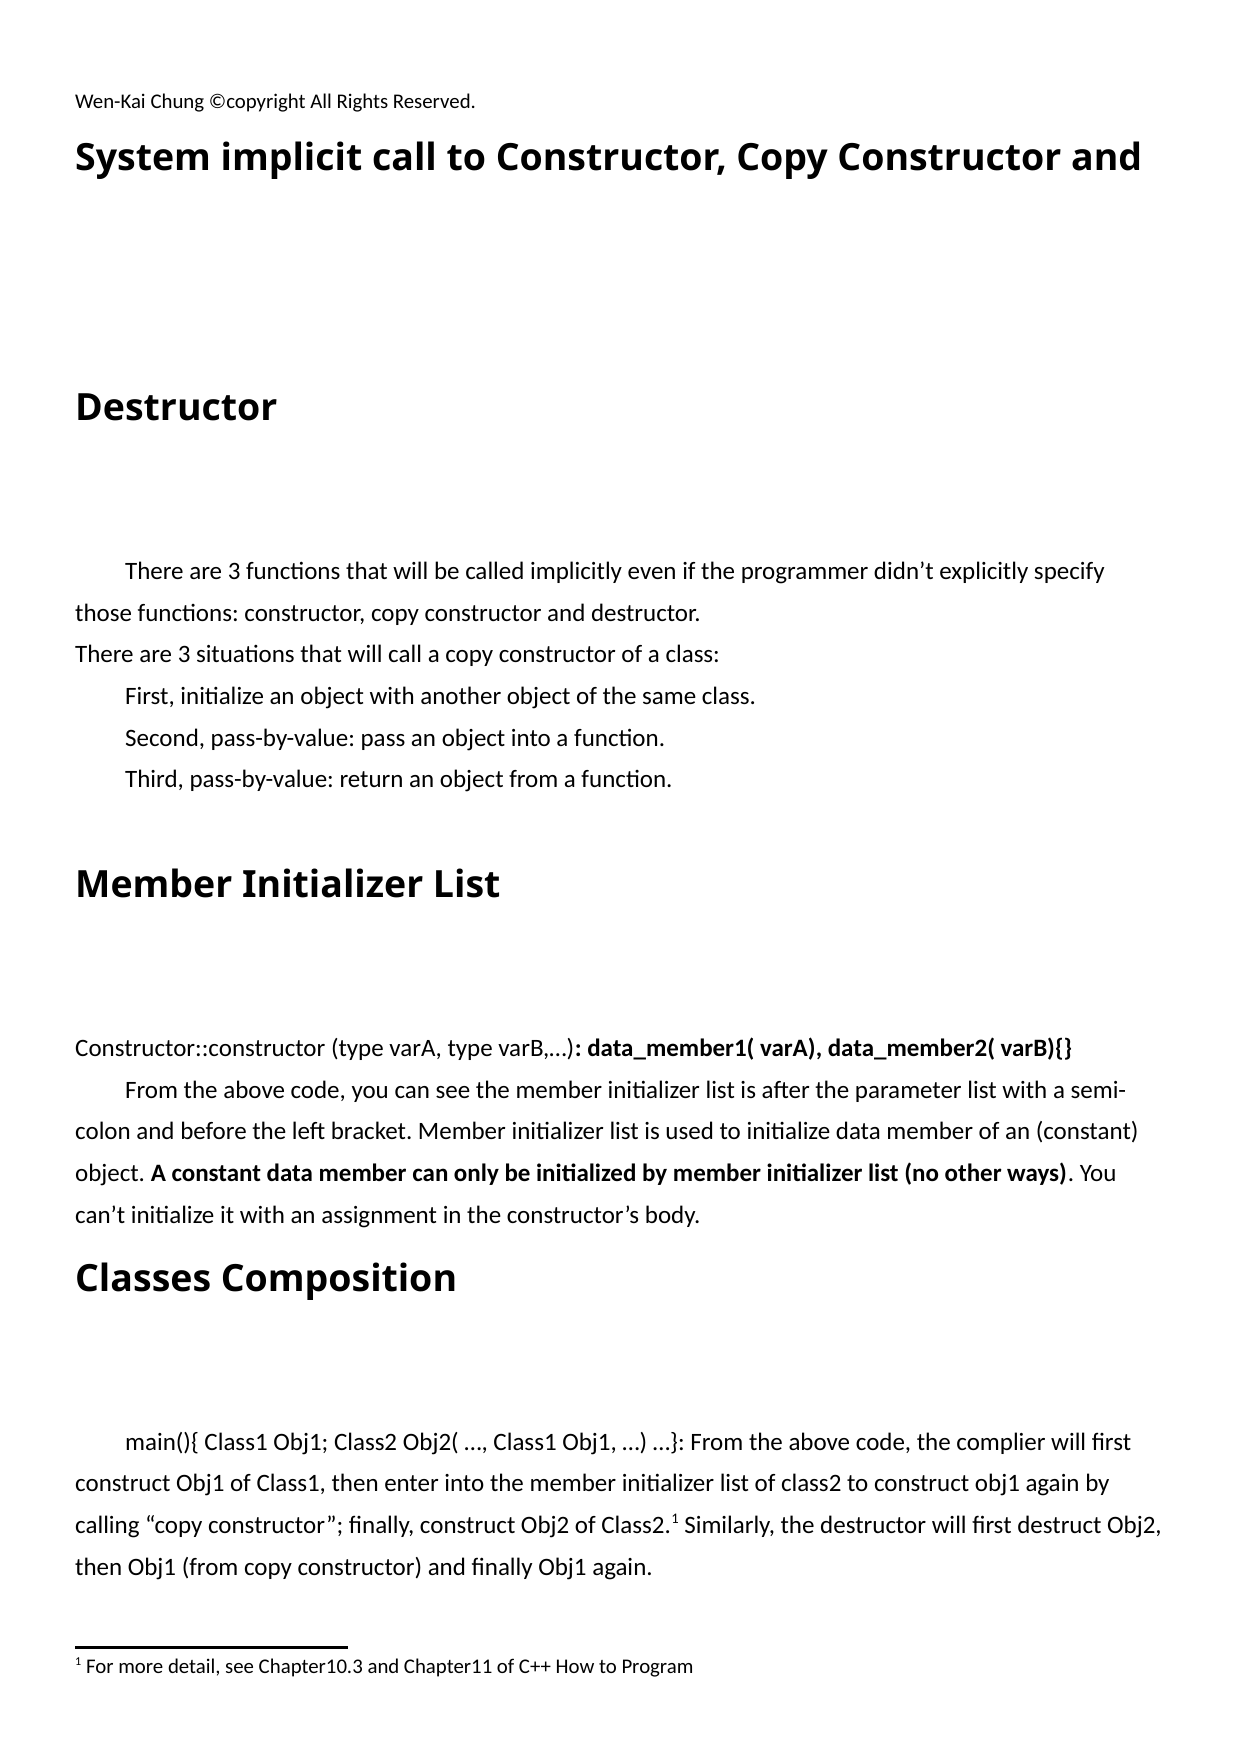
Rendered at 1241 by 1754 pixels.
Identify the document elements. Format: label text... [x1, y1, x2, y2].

text Third, pass-by-value: return an object from a function. [75, 758, 1165, 799]
text There are 3 situations that will call a copy constructor of a class: [75, 633, 1165, 674]
text Second, pass-by-value: pass an object into a function. [75, 716, 1165, 758]
text From the above code, you can see the member initializer list is after the parameter list with a semi-colon and before the left bracket. Member initializer list is used to initialize data member of an (constant) object. A constant data member can only be initialized by member initializer list (no other ways). You can’t initialize it with an assignment in the constructor’s body. [75, 1068, 1165, 1235]
subtitle System implicit call to Constructor, Copy Constructor and Destructor [75, 114, 1165, 447]
text Constructor::constructor (type varA, type varB,…): data_member1( varA), data_member2( varB){} [75, 1027, 1165, 1068]
subtitle Member Initializer List [75, 841, 1165, 924]
subtitle Classes Composition [75, 1235, 1165, 1318]
text There are 3 functions that will be called implicitly even if the programmer didn’t explicitly specify those functions: constructor, copy constructor and destructor. [75, 549, 1165, 633]
text First, initialize an object with another object of the same class. [75, 674, 1165, 716]
text main(){ Class1 Obj1; Class2 Obj2( …, Class1 Obj1, …) …}: From the above code, the complier will first construct Obj1 of Class1, then enter into the member initializer list of class2 to construct obj1 again by calling “copy constructor”; finally, construct Obj2 of Class2. Similarly, the destructor will first destruct Obj2, then Obj1 (from copy constructor) and finally Obj1 again. [75, 1420, 1165, 1587]
